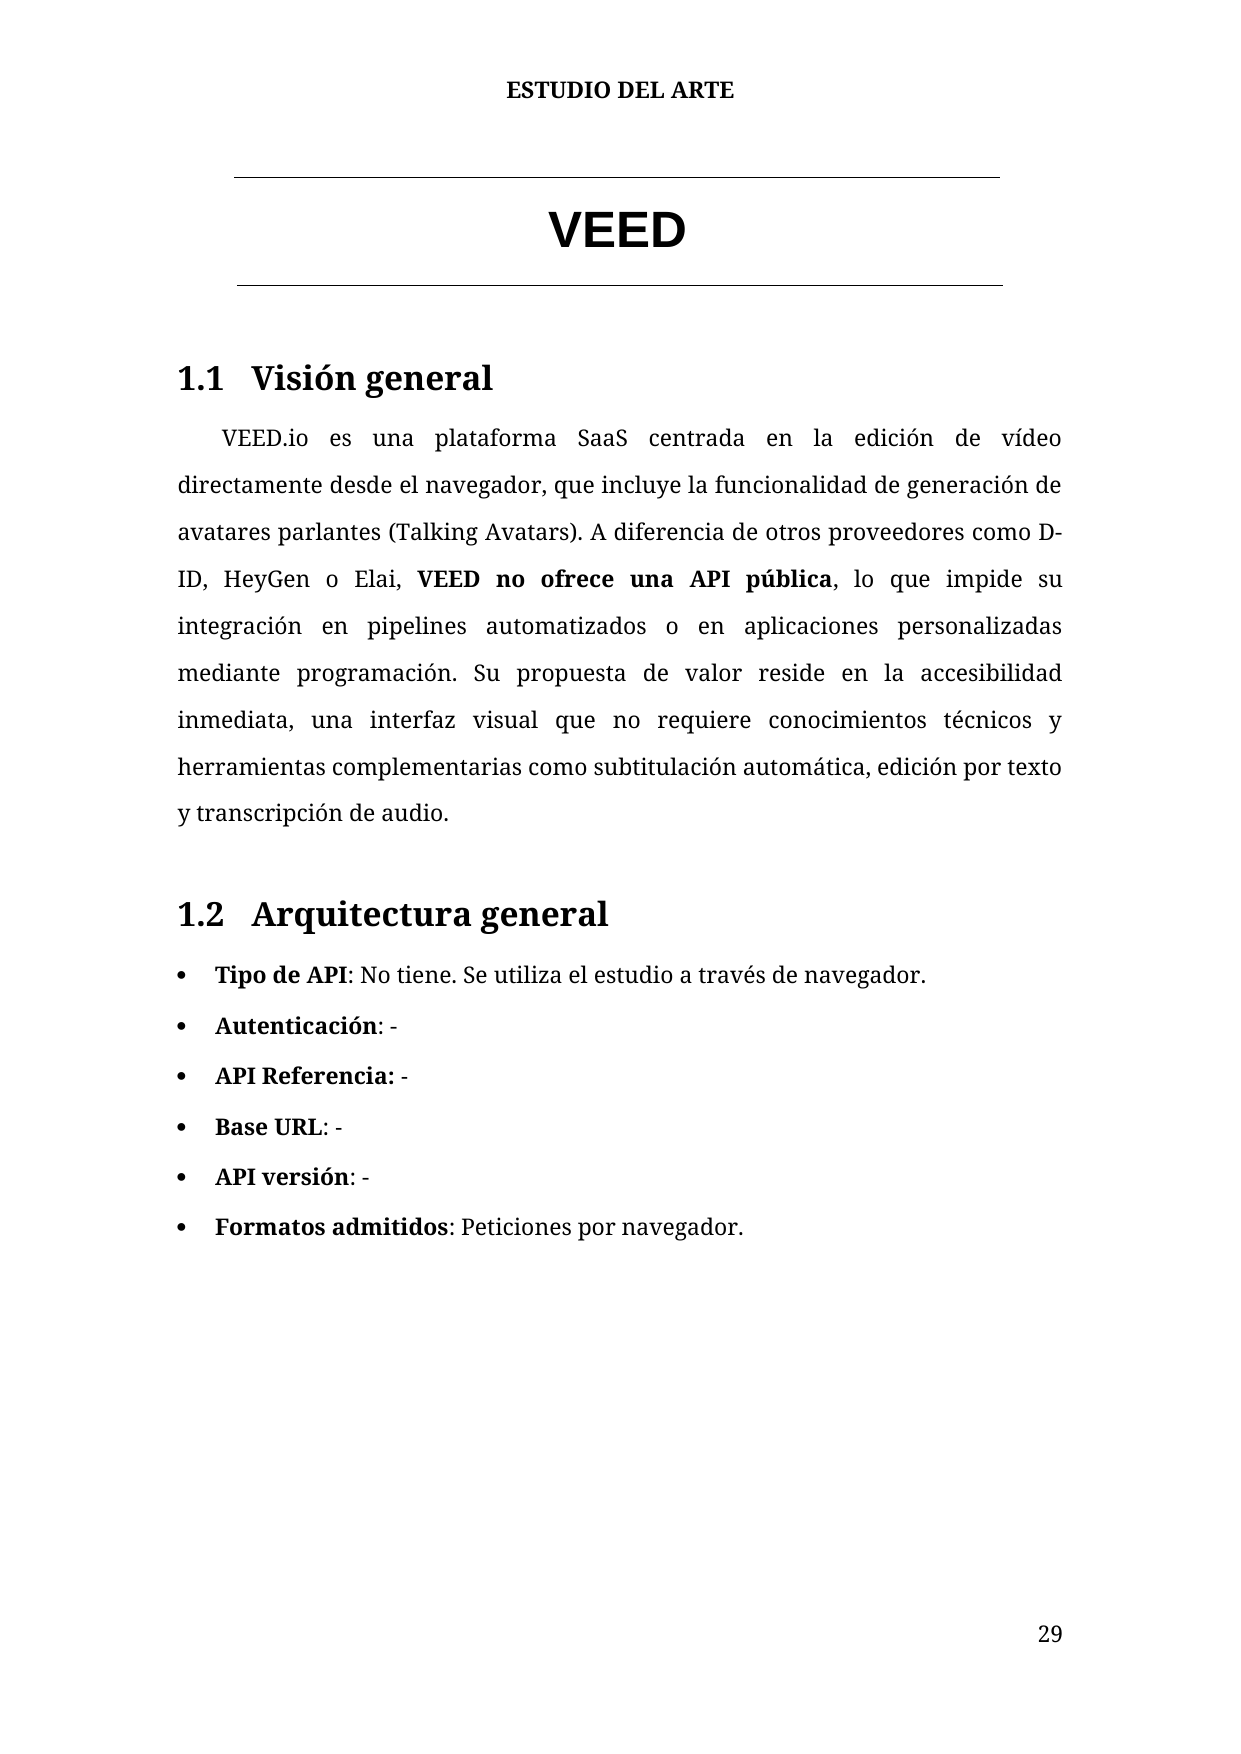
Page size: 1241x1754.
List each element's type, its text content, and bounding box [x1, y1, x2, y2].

list Arquitectura general [177, 891, 1063, 937]
list Formatos admitidos: Peticiones por navegador. [177, 1211, 1063, 1243]
subtitle VEED [264, 200, 973, 259]
list VEED.io es una plataforma SaaS centrada en la edición de vídeo directamente desde el navegador, que incluye la funcionalidad de generación de avatares parlantes (Talking Avatars). A diferencia de otros proveedores como D-ID, HeyGen o Elai, VEED no ofrece una API pública, lo que impide su integración en pipelines automatizados o en aplicaciones personalizadas mediante programación. Su propuesta de valor reside en la accesibilidad inmediata, una interfaz visual que no requiere conocimientos técnicos y herramientas complementarias como subtitulación automática, edición por texto y transcripción de audio. [177, 422, 1063, 829]
list API versión: - [177, 1161, 1063, 1192]
list Tipo de API: No tiene. Se utiliza el estudio a través de navegador. [177, 959, 1063, 991]
list Autenticación: - [177, 1010, 1063, 1041]
list API Referencia: - [177, 1060, 1063, 1091]
list Base URL: - [177, 1111, 1063, 1142]
list Visión general [177, 354, 1063, 400]
